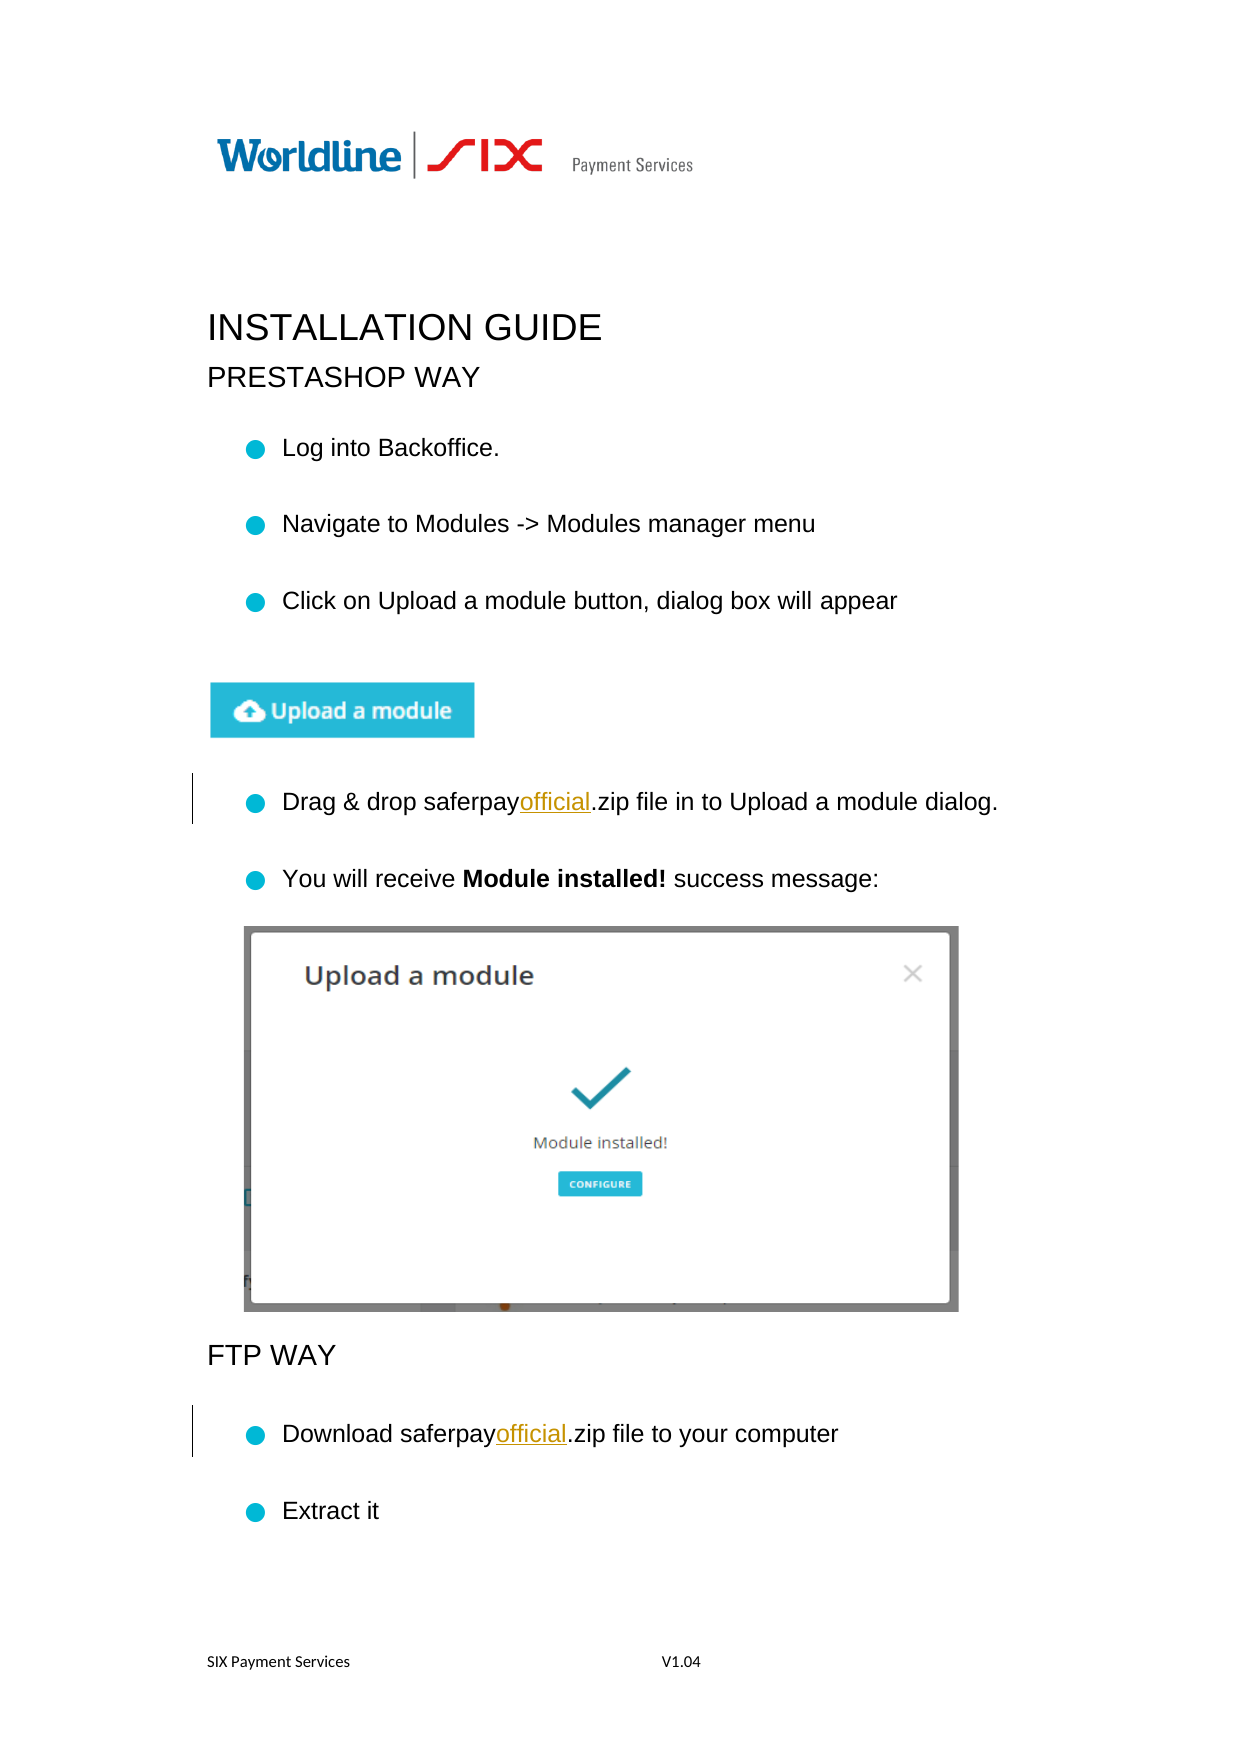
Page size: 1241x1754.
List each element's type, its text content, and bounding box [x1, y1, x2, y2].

subtitle PrestaShop way [207, 360, 1092, 394]
list Download saferpay.zip file to your computer [244, 1405, 1092, 1457]
list Drag & drop saferpay.zip file in to Upload a module dialog. [244, 773, 1092, 824]
list Navigate to Modules -> Modules manager menu [244, 496, 1092, 547]
subtitle Installation guide [207, 305, 1092, 348]
subtitle FTP way [207, 1338, 1092, 1405]
list Click on Upload a module button, dialog box will appear [244, 573, 1092, 624]
picture [206, 678, 481, 746]
list Extract it [244, 1482, 1092, 1533]
list Log into Backoffice. [244, 419, 1092, 470]
picture [206, 100, 698, 182]
picture [243, 926, 959, 1312]
list You will receive Module installed! success message: [244, 850, 1092, 901]
